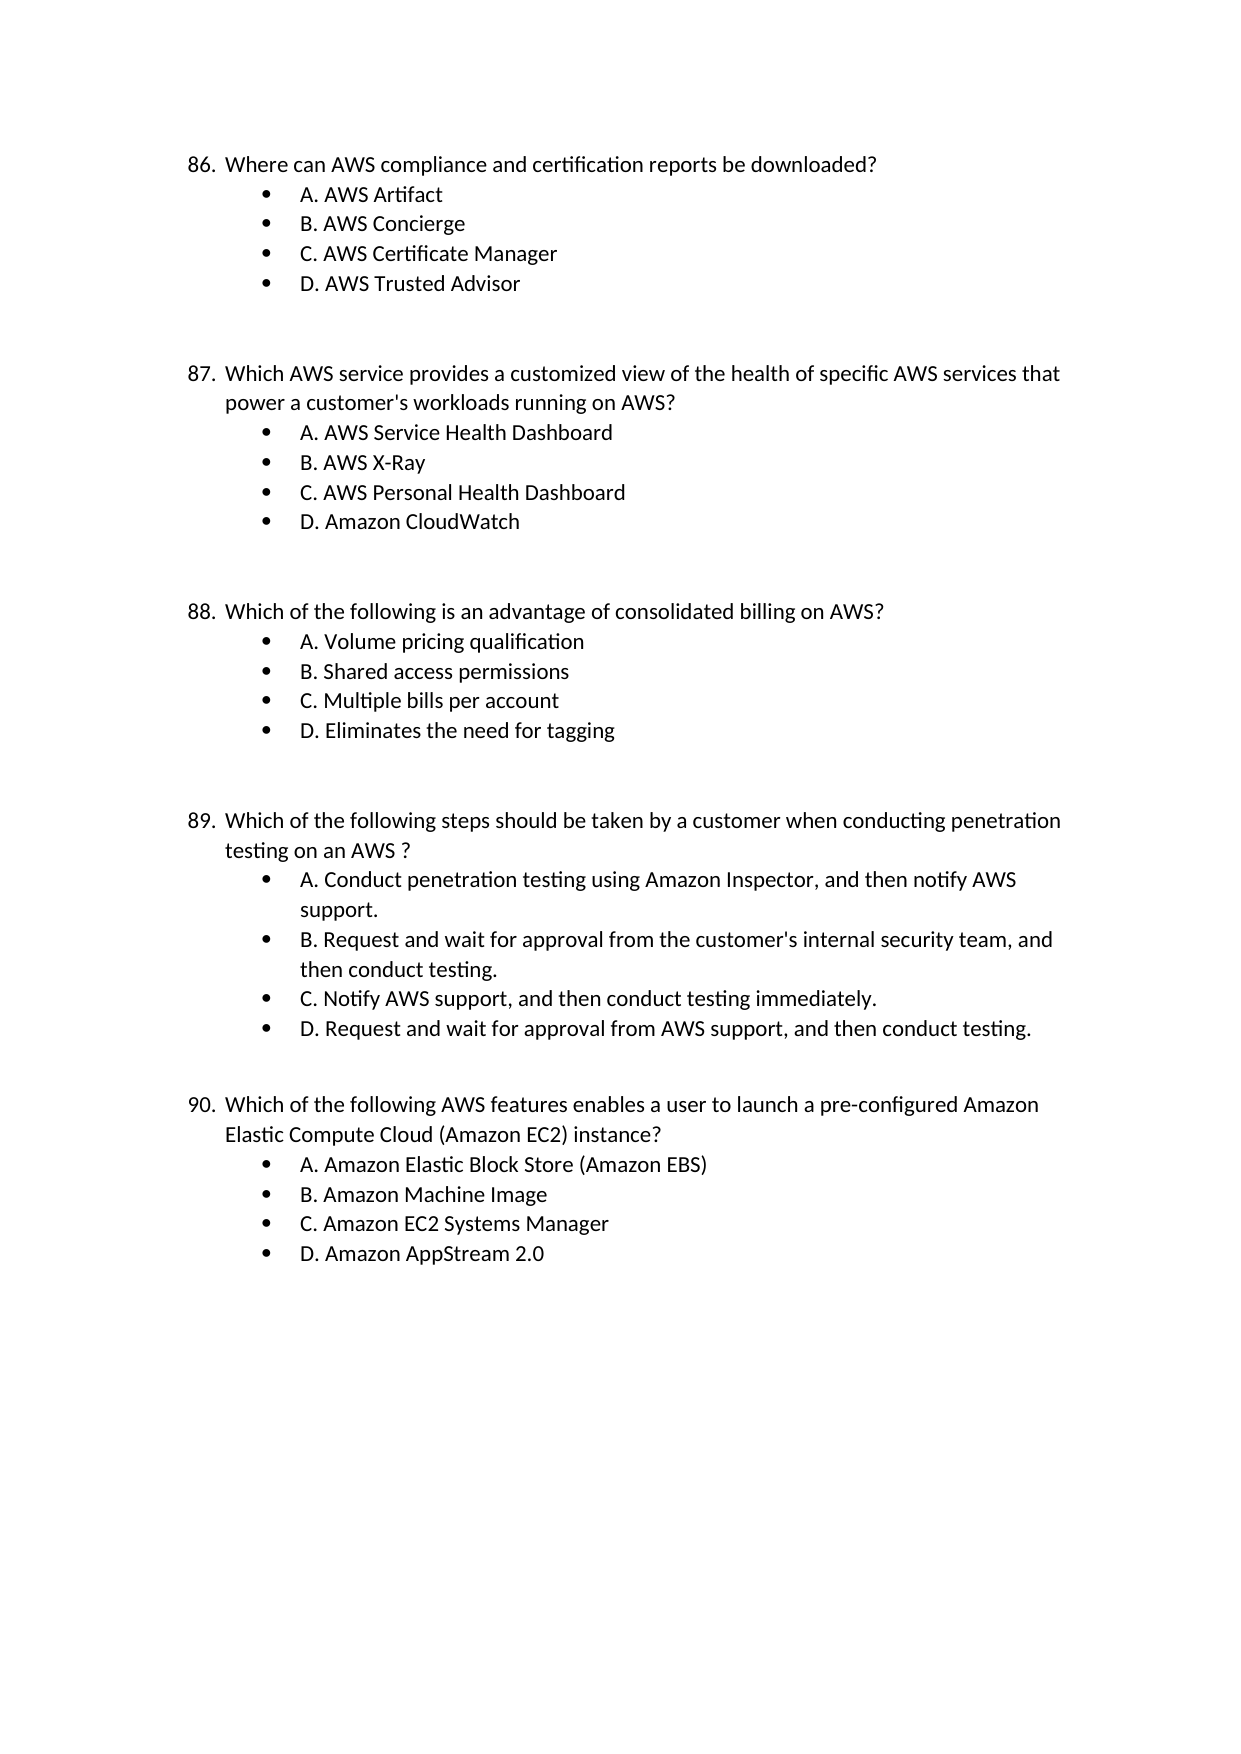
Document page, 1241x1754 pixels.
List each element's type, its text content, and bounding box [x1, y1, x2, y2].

list A. Conduct penetration testing using Amazon Inspector, and then notify AWS support. [262, 866, 1090, 923]
list B. AWS X-Ray [262, 448, 1090, 476]
list B. Amazon Machine Image [262, 1180, 1090, 1208]
list C. Amazon EC2 Systems Manager [262, 1209, 1090, 1237]
list C. AWS Personal Health Dashboard [262, 478, 1090, 506]
list B. Request and wait for approval from the customer's internal security team, and then conduct testing. [262, 925, 1090, 983]
list A. AWS Service Health Dashboard [262, 418, 1090, 446]
list B. Shared access permissions [262, 657, 1090, 685]
list C. AWS Certificate Manager [262, 239, 1090, 267]
list C. Multiple bills per account [262, 686, 1090, 714]
list Which of the following AWS features enables a user to launch a pre-configured Amazon Elastic Compute Cloud (Amazon EC2) instance? [187, 1091, 1090, 1148]
list Which AWS service provides a customized view of the health of specific AWS services that power a customer's workloads running on AWS? [187, 359, 1090, 417]
list D. Eliminates the need for tagging [262, 716, 1090, 744]
list Which of the following is an advantage of consolidated billing on AWS? [187, 597, 1090, 625]
list D. Request and wait for approval from AWS support, and then conduct testing. [262, 1014, 1090, 1042]
list B. AWS Concierge [262, 209, 1090, 237]
list A. Amazon Elastic Block Store (Amazon EBS) [262, 1150, 1090, 1178]
list Where can AWS compliance and certification reports be downloaded? [187, 150, 1090, 178]
list C. Notify AWS support, and then conduct testing immediately. [262, 984, 1090, 1012]
list D. Amazon AppStream 2.0 [262, 1239, 1090, 1267]
list D. AWS Trusted Advisor [262, 269, 1090, 297]
list A. Volume pricing qualification [262, 627, 1090, 655]
list A. AWS Artifact [262, 180, 1090, 208]
list D. Amazon CloudWatch [262, 507, 1090, 535]
list Which of the following steps should be taken by a customer when conducting penetration testing on an AWS ? [187, 806, 1090, 864]
